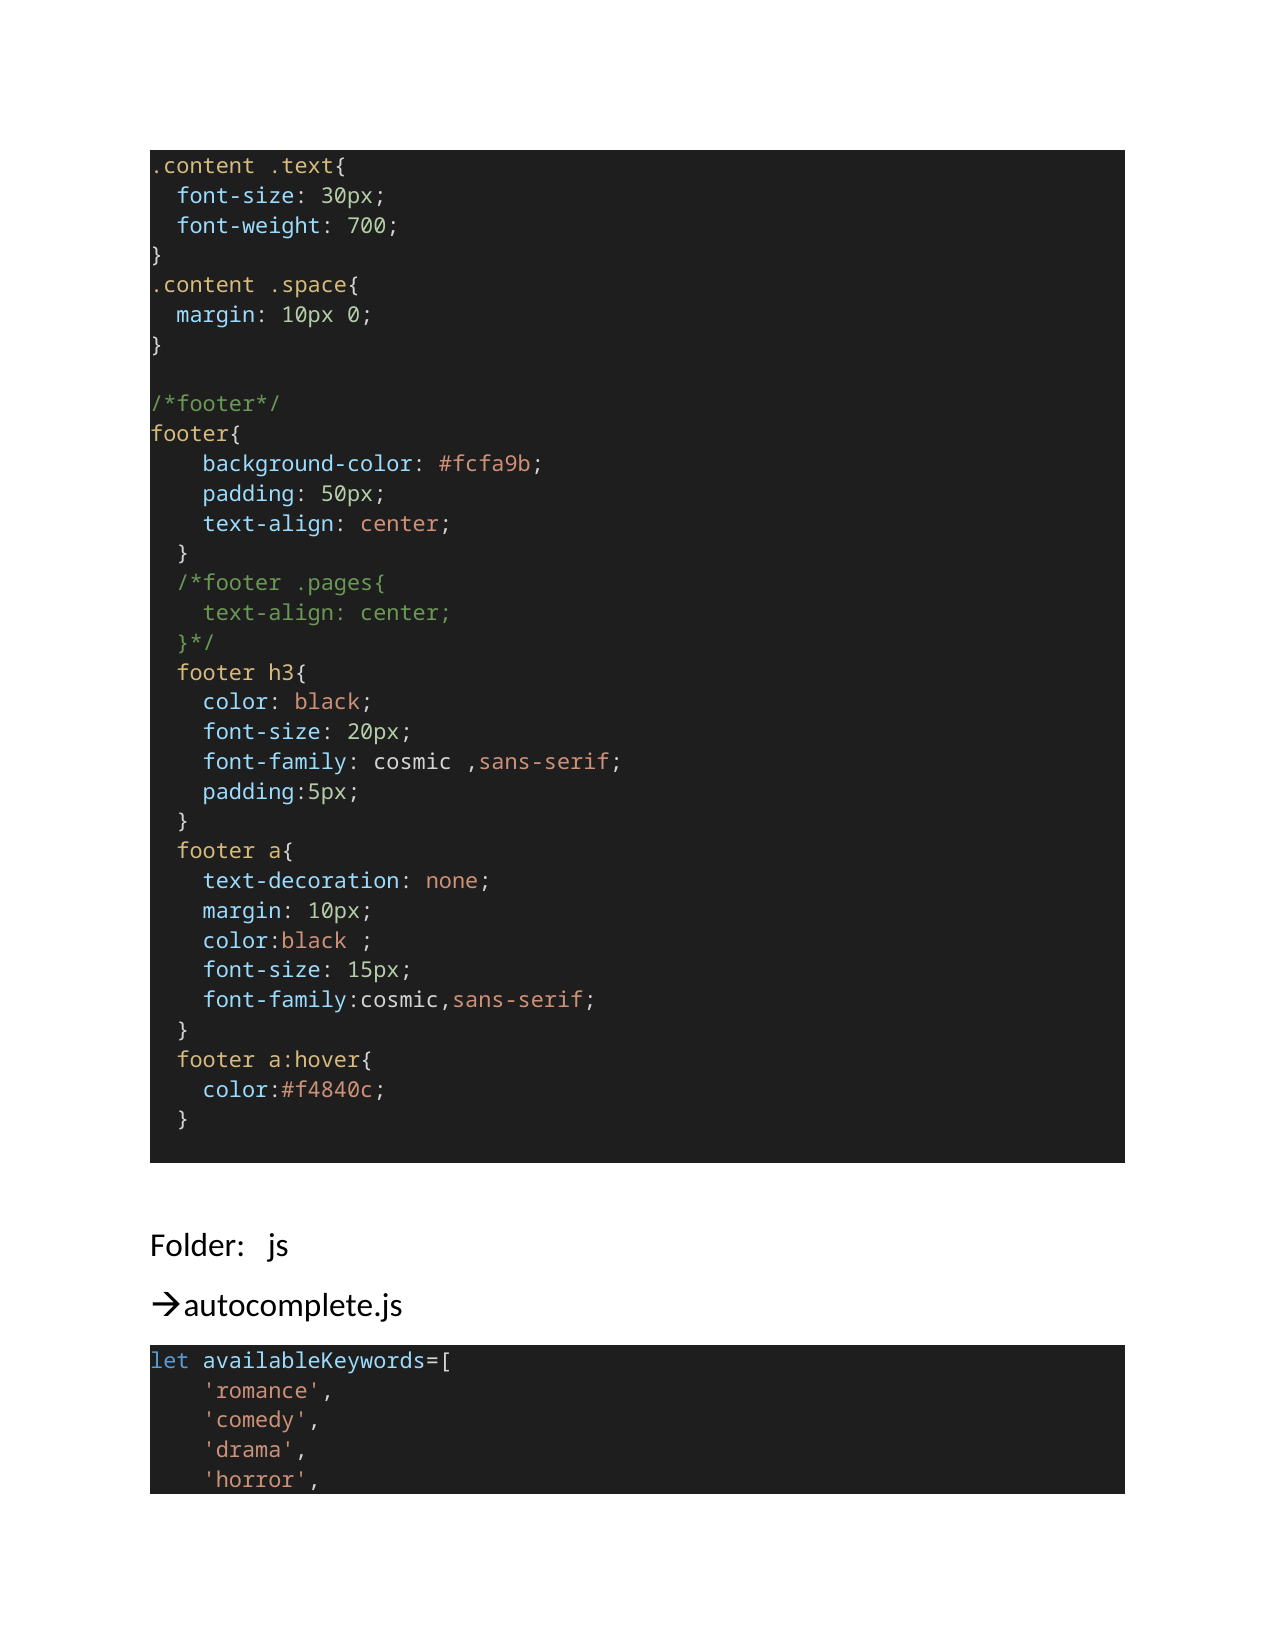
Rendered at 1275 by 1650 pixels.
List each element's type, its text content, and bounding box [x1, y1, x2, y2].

text text-decoration: none; [150, 865, 1125, 895]
text } [150, 537, 1125, 567]
text } [150, 329, 1125, 358]
text } [150, 1103, 1125, 1133]
text text-align: center; [150, 597, 1125, 627]
text padding: 50px; [150, 478, 1125, 507]
text 'drama', [150, 1434, 1125, 1464]
text font-family:cosmic,sans-serif; [150, 984, 1125, 1014]
text background-color: #fcfa9b; [150, 448, 1125, 478]
text .content .space{ [150, 269, 1125, 299]
text font-family: cosmic ,sans-serif; [150, 746, 1125, 776]
text 'comedy', [150, 1404, 1125, 1434]
text color:black ; [150, 924, 1125, 954]
text /*footer*/ [150, 388, 1125, 418]
text autocomplete.js [150, 1284, 1125, 1325]
text text-align: center; [150, 507, 1125, 537]
text font-size: 15px; [150, 954, 1125, 984]
text margin: 10px; [150, 895, 1125, 924]
text } [150, 1014, 1125, 1044]
text font-size: 20px; [150, 716, 1125, 746]
text let availableKeywords=[ [150, 1345, 1125, 1374]
text .content .text{ [150, 150, 1125, 180]
text footer a:hover{ [150, 1044, 1125, 1073]
text 'horror', [150, 1464, 1125, 1494]
text margin: 10px 0; [150, 299, 1125, 329]
text } [150, 805, 1125, 835]
text padding:5px; [150, 776, 1125, 805]
text } [150, 239, 1125, 269]
text footer a{ [150, 835, 1125, 865]
text }*/ [150, 627, 1125, 656]
text footer h3{ [150, 656, 1125, 686]
text color: black; [150, 686, 1125, 716]
text footer{ [150, 418, 1125, 448]
text /*footer .pages{ [150, 567, 1125, 597]
text 'romance', [150, 1374, 1125, 1404]
text color:#f4840c; [150, 1073, 1125, 1103]
text font-weight: 700; [150, 209, 1125, 239]
text Folder: js [150, 1223, 1125, 1264]
text font-size: 30px; [150, 180, 1125, 209]
